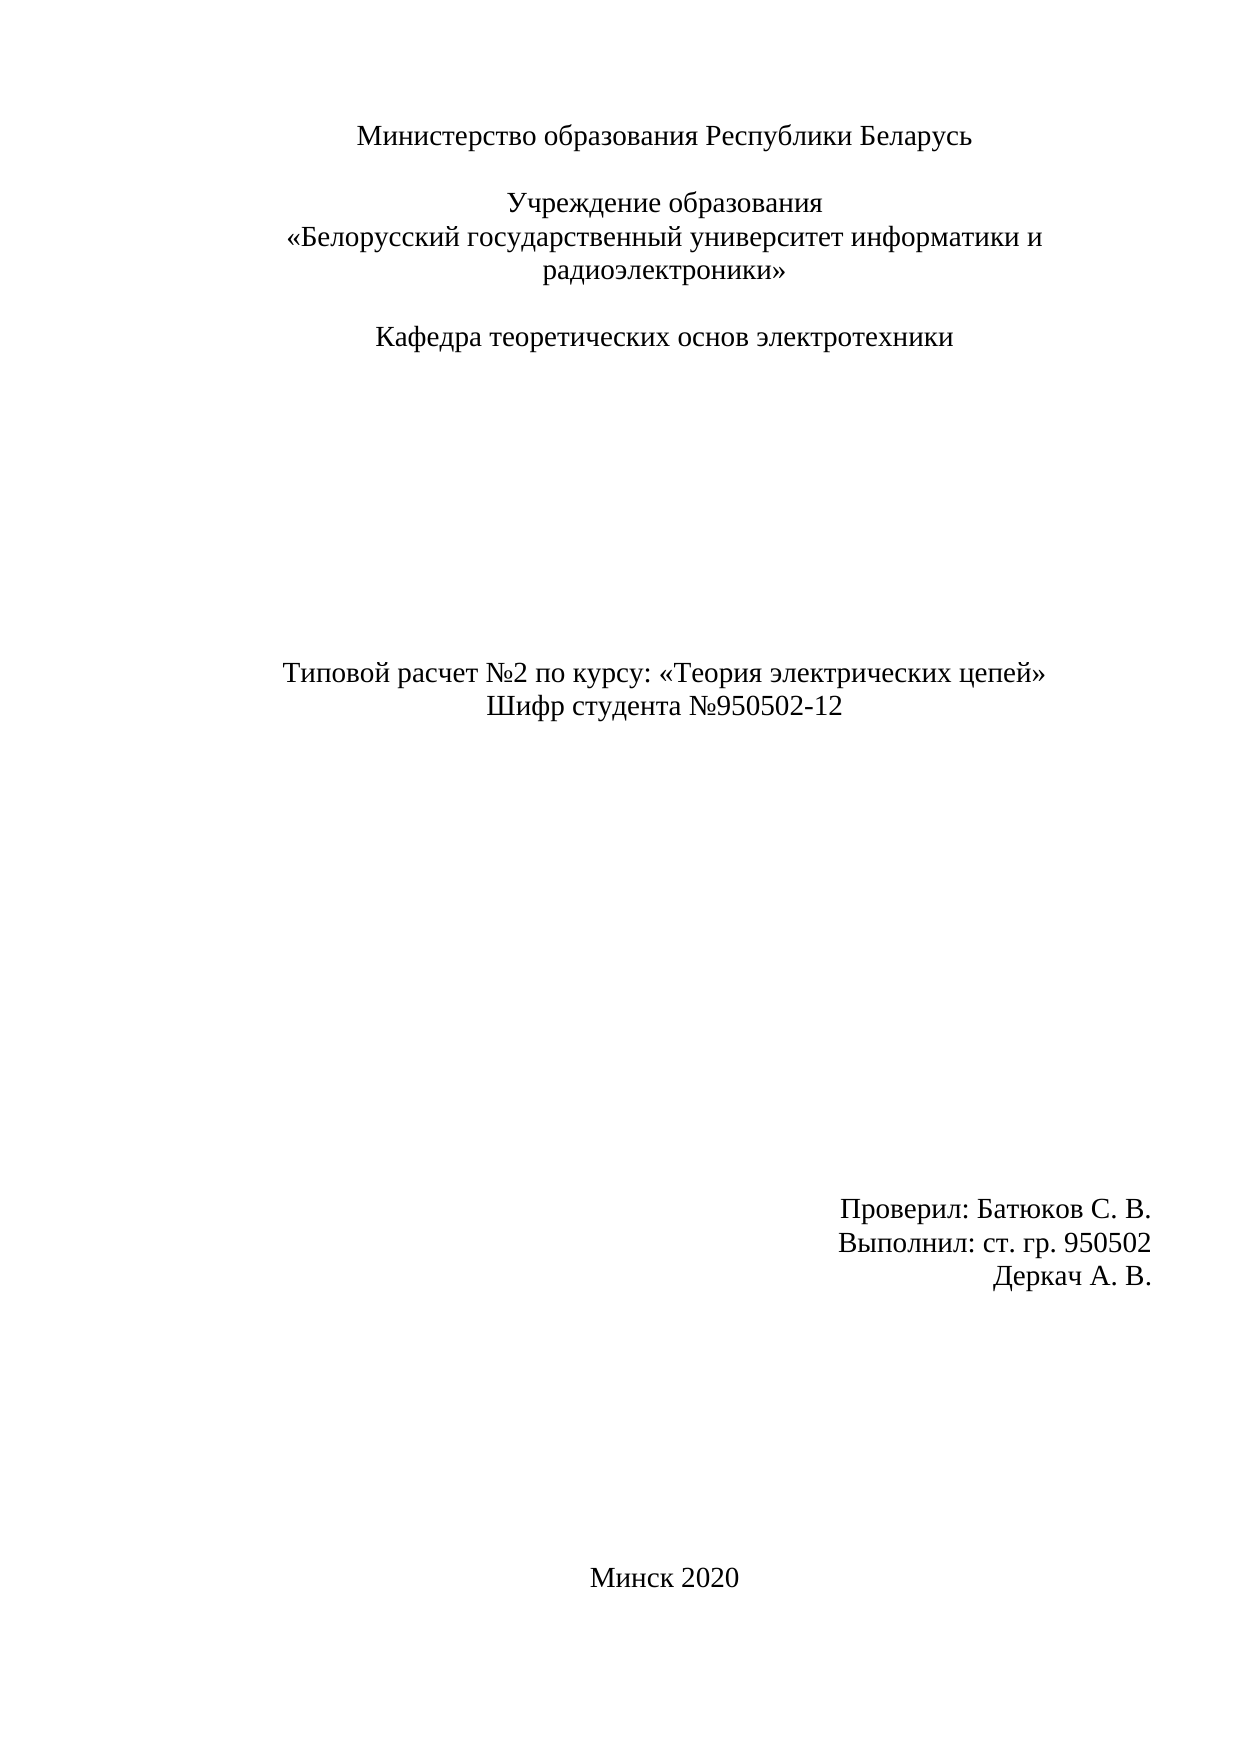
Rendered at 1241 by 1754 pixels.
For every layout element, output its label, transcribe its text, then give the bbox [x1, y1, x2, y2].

text Проверил: Батюков С. В. [177, 1191, 1152, 1225]
text Типовой расчет №2 по курсу: «Теория электрических цепей» [177, 655, 1152, 688]
text Министерство образования Республики Беларусь [177, 118, 1152, 152]
text Минск 2020 [177, 1560, 1152, 1594]
text Учреждение образования [177, 185, 1152, 219]
text Шифр студента №950502-12 [177, 688, 1152, 722]
text Выполнил: ст. гр. 950502 [177, 1225, 1152, 1258]
text «Белорусский государственный университет информатики и радиоэлектроники» [177, 219, 1152, 286]
text Деркач А. В. [177, 1258, 1152, 1292]
text Кафедра теоретических основ электротехники [177, 319, 1152, 353]
